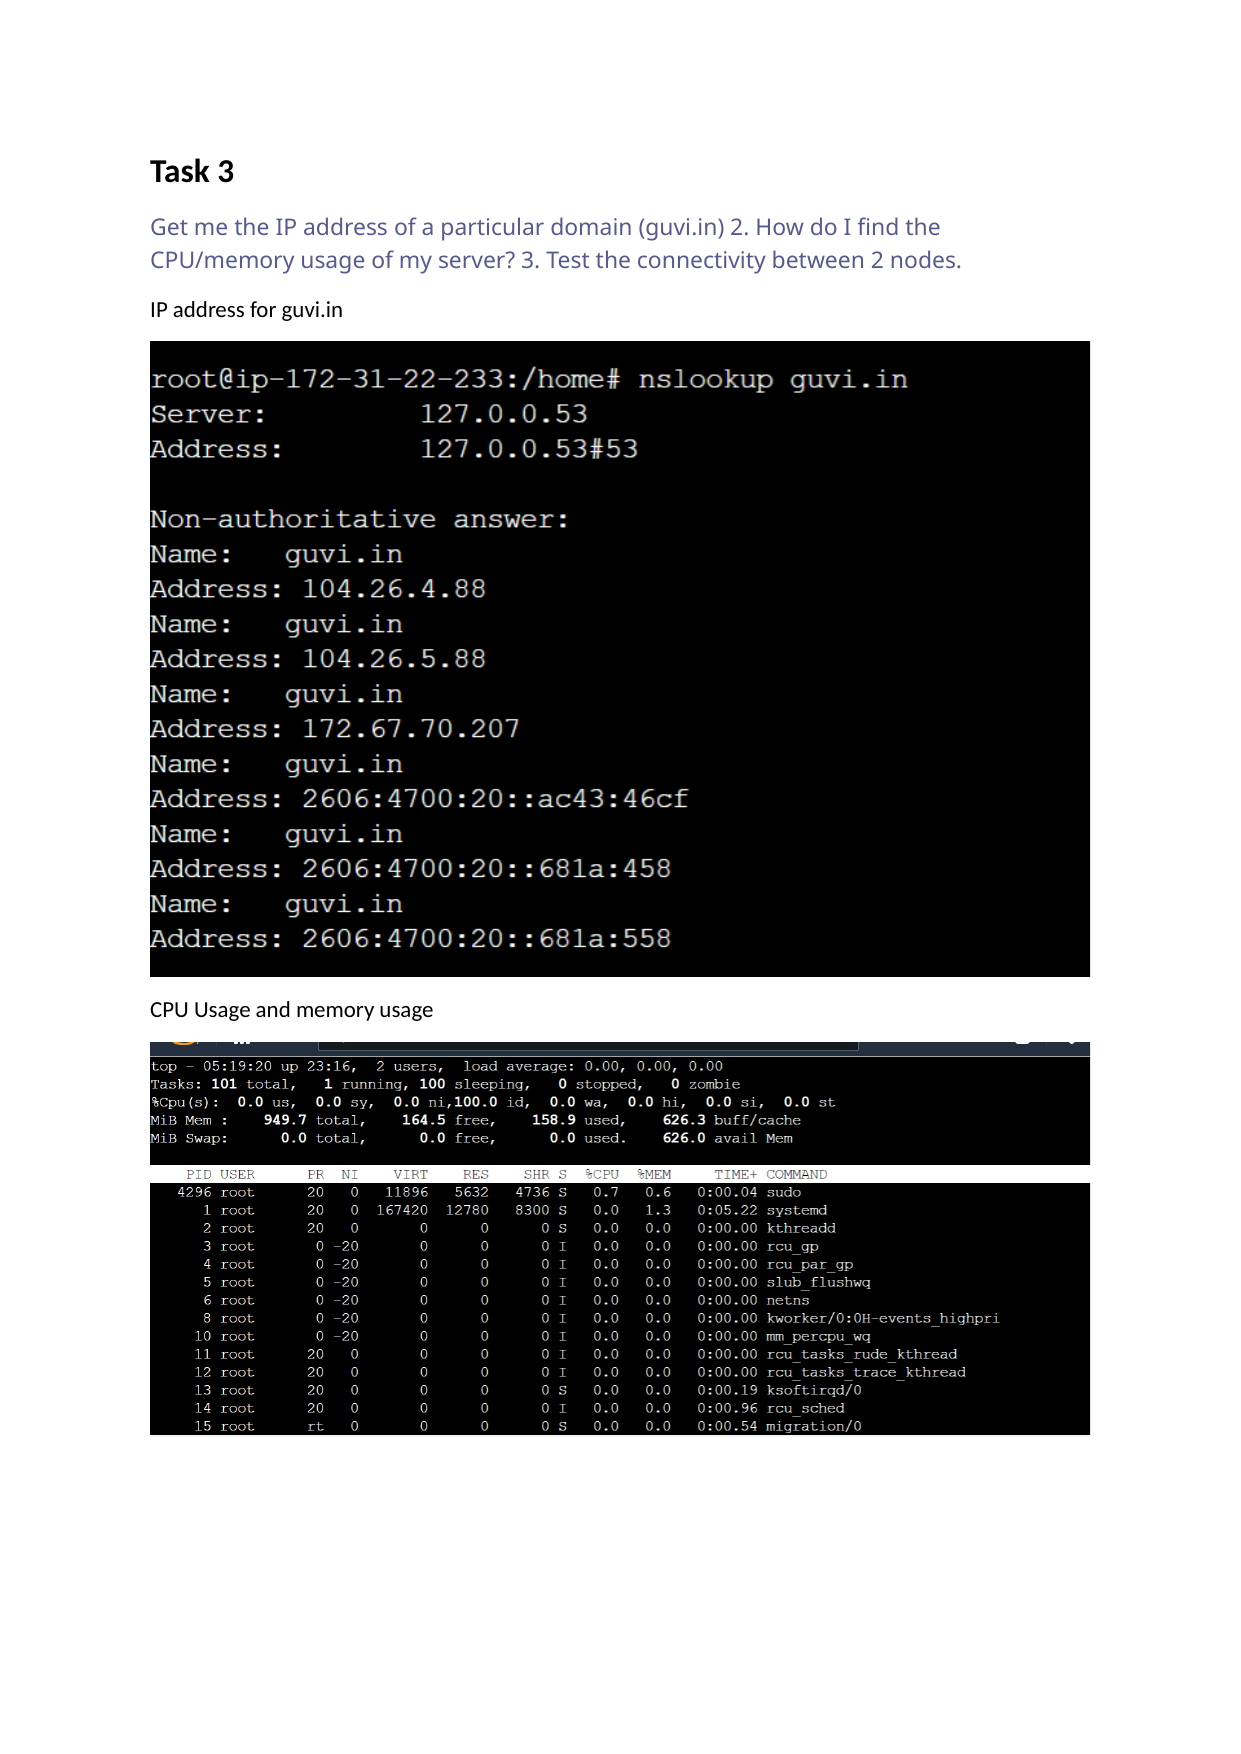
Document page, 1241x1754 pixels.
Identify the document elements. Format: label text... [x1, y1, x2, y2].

text CPU Usage and memory usage [150, 996, 1090, 1023]
text Get me the IP address of a particular domain (guvi.in) 2. How do I find the CPU/memory usage of my server? 3. Test the connectivity between 2 nodes. [150, 211, 1090, 276]
picture [150, 1042, 1091, 1437]
text IP address for guvi.in [150, 295, 1090, 323]
text Task 3 [150, 150, 1090, 191]
picture [150, 341, 1091, 977]
